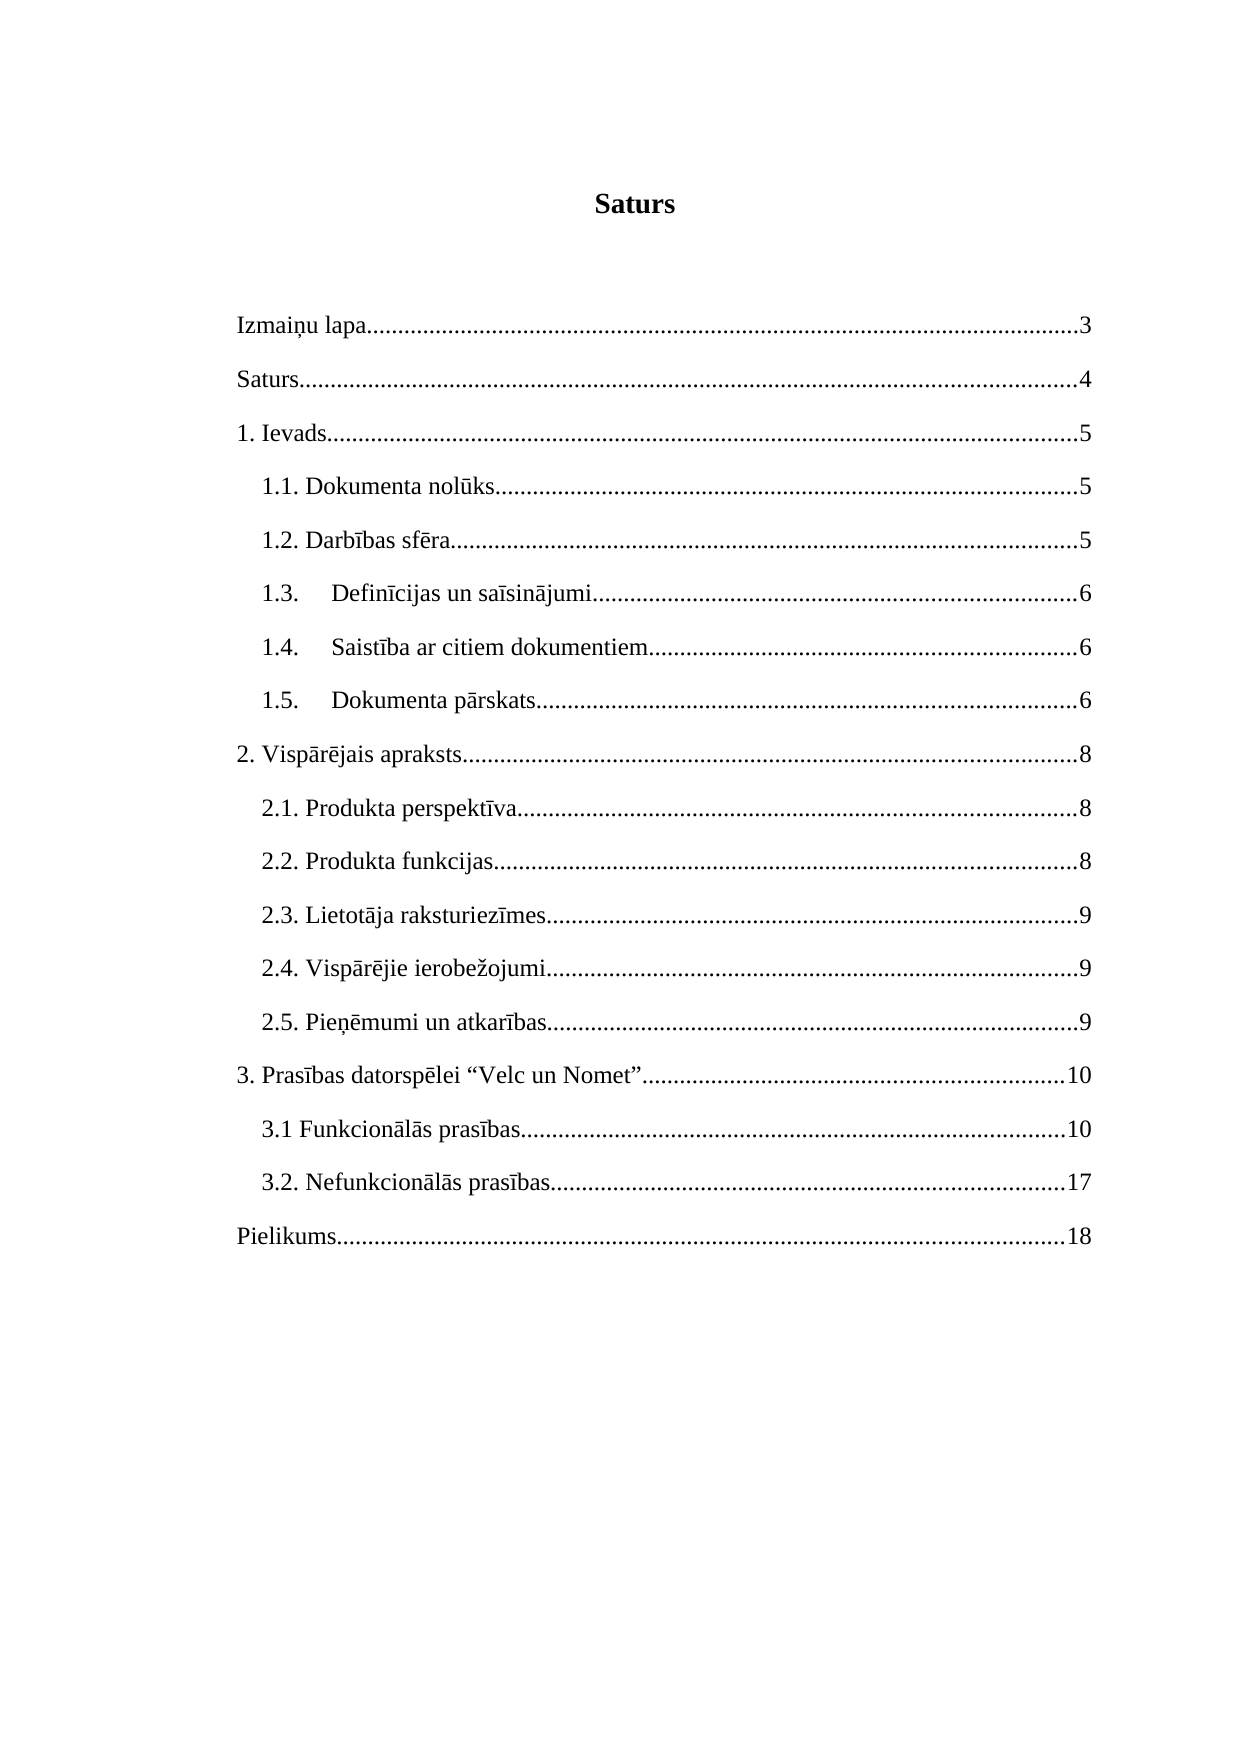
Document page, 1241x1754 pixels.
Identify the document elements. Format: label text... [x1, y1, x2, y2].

subtitle Saturs [148, 186, 1122, 220]
